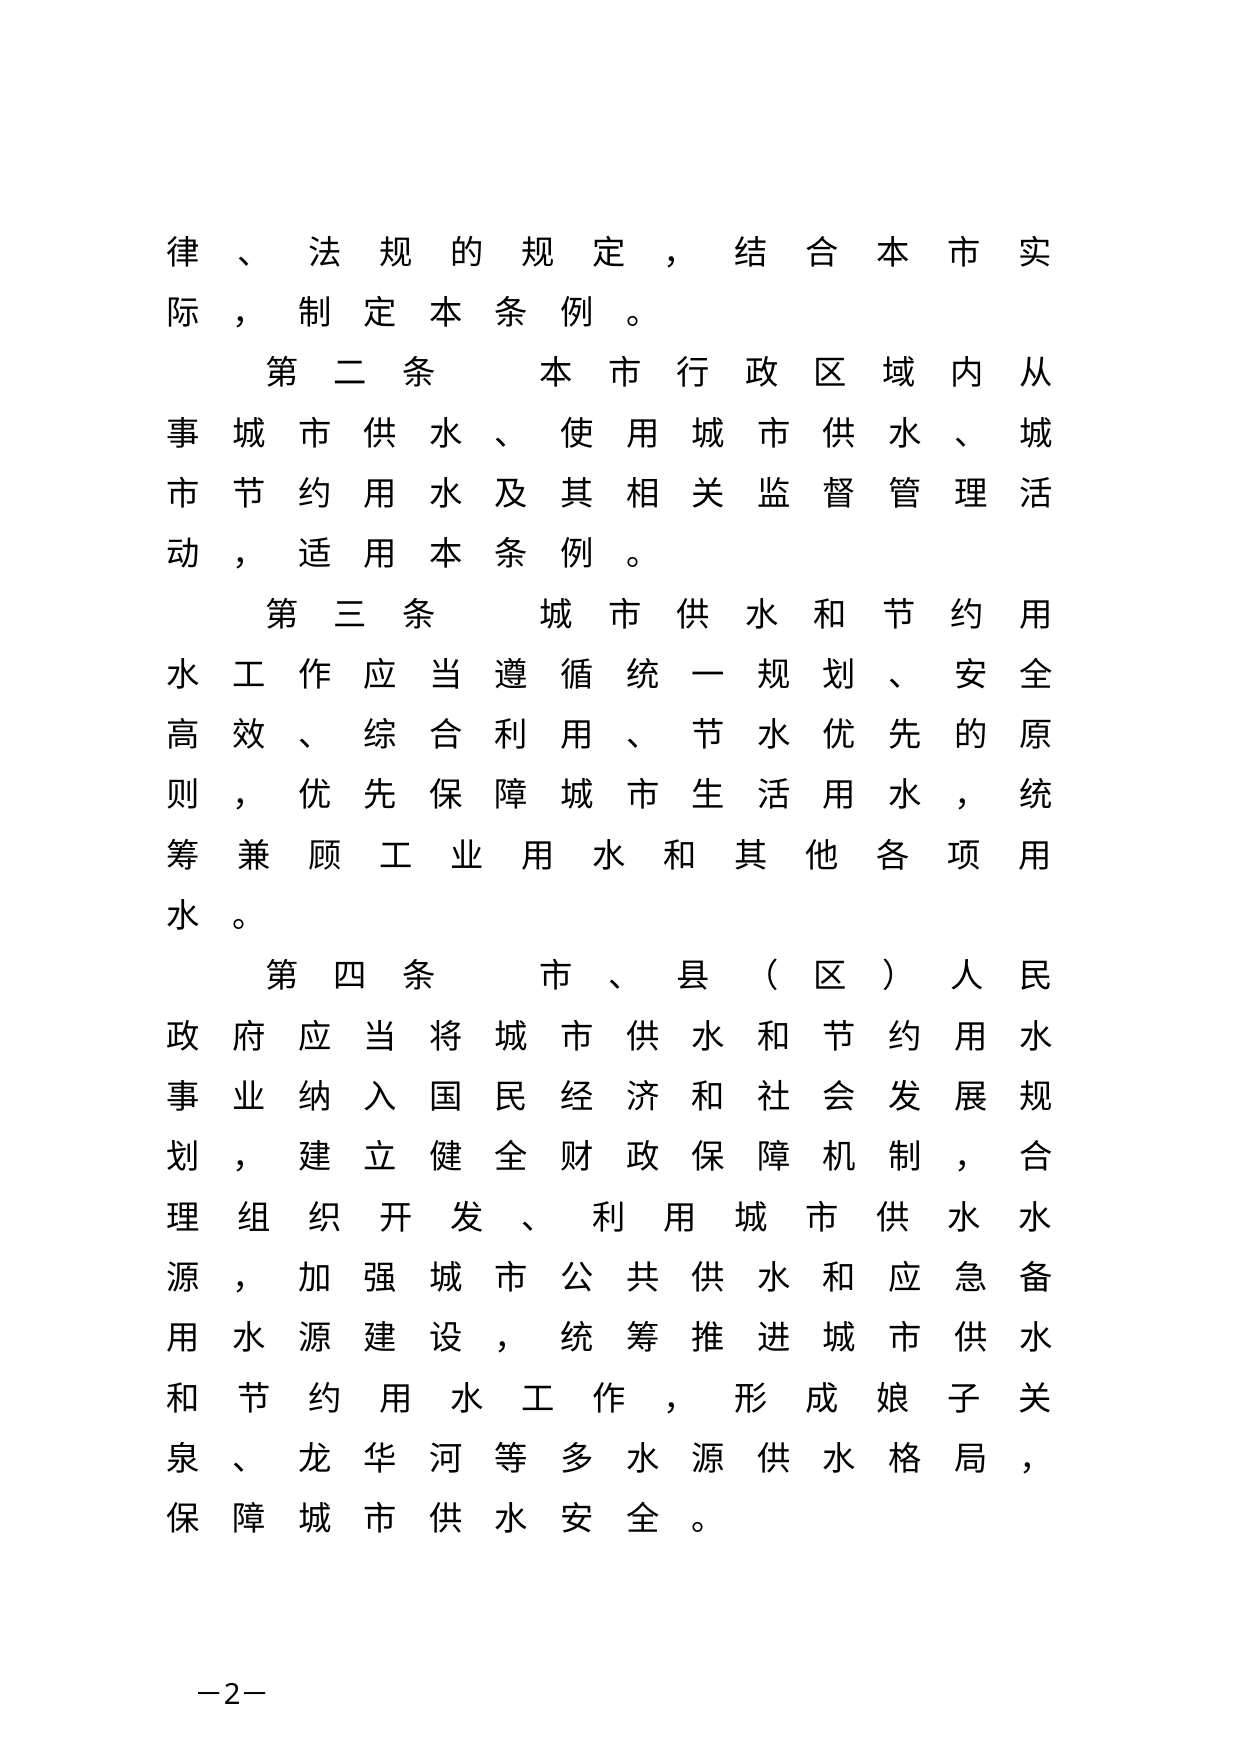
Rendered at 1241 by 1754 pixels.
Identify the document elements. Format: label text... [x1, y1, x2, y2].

text 第四条 市、县（区）人民政府应当将城市供水和节约用水事业纳入国民经济和社会发展规划，建立健全财政保障机制，合理组织开发、利用城市供水水源，加强城市公共供水和应急备用水源建设，统筹推进城市供水和节约用水工作，形成娘子关泉、龙华河等多水源供水格局，保障城市供水安全。 [167, 943, 1085, 1546]
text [167, 219, 1085, 340]
text 第三条 城市供水和节约用水工作应当遵循统一规划、安全高效、综合利用、节水优先的原则，优先保障城市生活用水，统筹兼顾工业用水和其他各项用水。 [167, 581, 1085, 943]
text 第二条 本市行政区域内从事城市供水、使用城市供水、城市节约用水及其相关监督管理活动，适用本条例。 [167, 340, 1085, 581]
